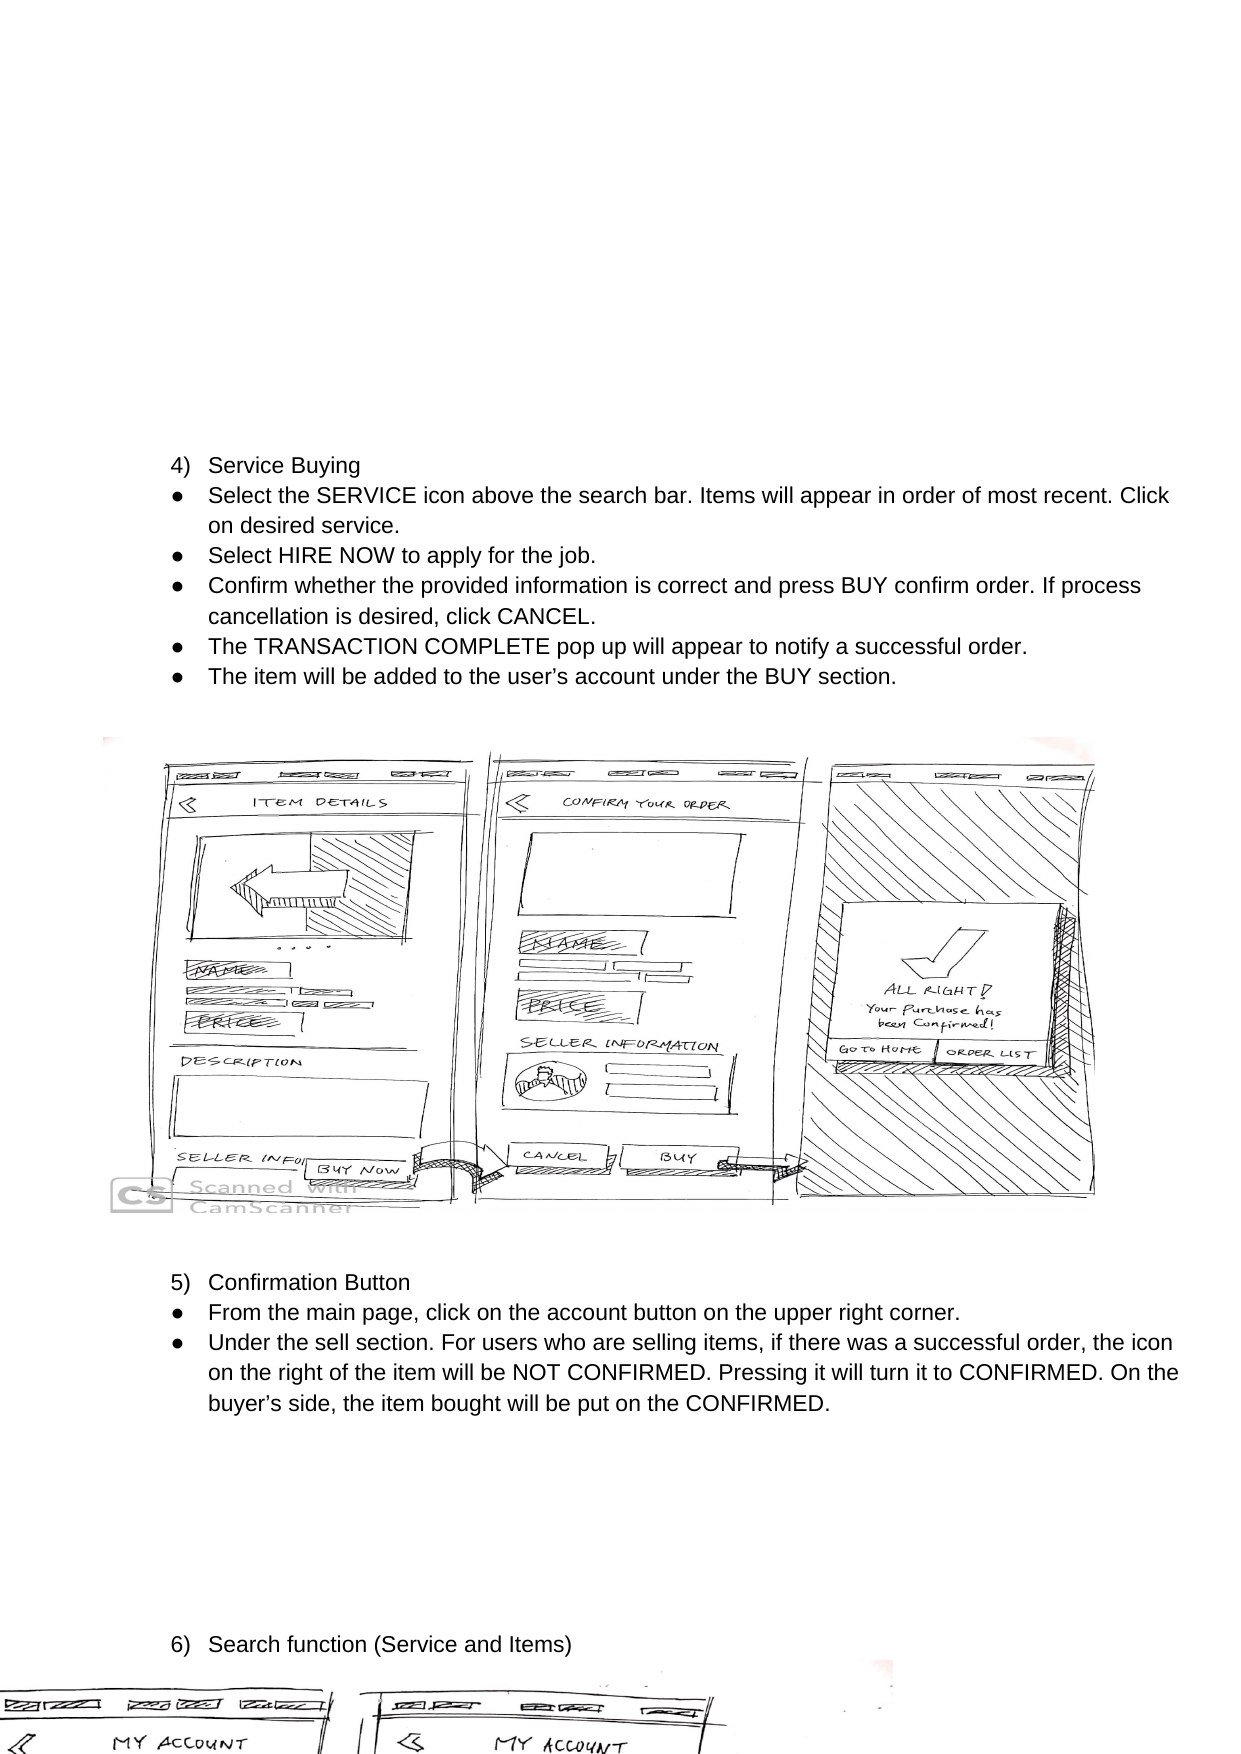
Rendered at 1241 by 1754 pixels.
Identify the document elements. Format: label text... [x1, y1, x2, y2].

list Under the sell section. For users who are selling items, if there was a successful order, the icon on the right of the item will be NOT CONFIRMED. Pressing it will turn it to CONFIRMED. On the buyer’s side, the item bought will be put on the CONFIRMED. [170, 1329, 1182, 1416]
list Select the SERVICE icon above the search bar. Items will appear in order of most recent. Click on desired service. [170, 482, 1182, 538]
picture [103, 737, 1095, 1213]
list From the main page, click on the account button on the upper right corner. [170, 1299, 1182, 1325]
list The TRANSACTION COMPLETE pop up will appear to notify a successful order. [170, 633, 1182, 659]
list The item will be added to the user’s account under the BUY section. [170, 663, 1182, 689]
list Select HIRE NOW to apply for the job. [170, 542, 1182, 569]
list Search function (Service and Items) [170, 1631, 1182, 1658]
list Service Buying [170, 452, 1182, 478]
list Confirmation Button [170, 1269, 1182, 1295]
picture [0, 1660, 894, 1754]
list Confirm whether the provided information is correct and press BUY confirm order. If process cancellation is desired, click CANCEL. [170, 572, 1182, 629]
